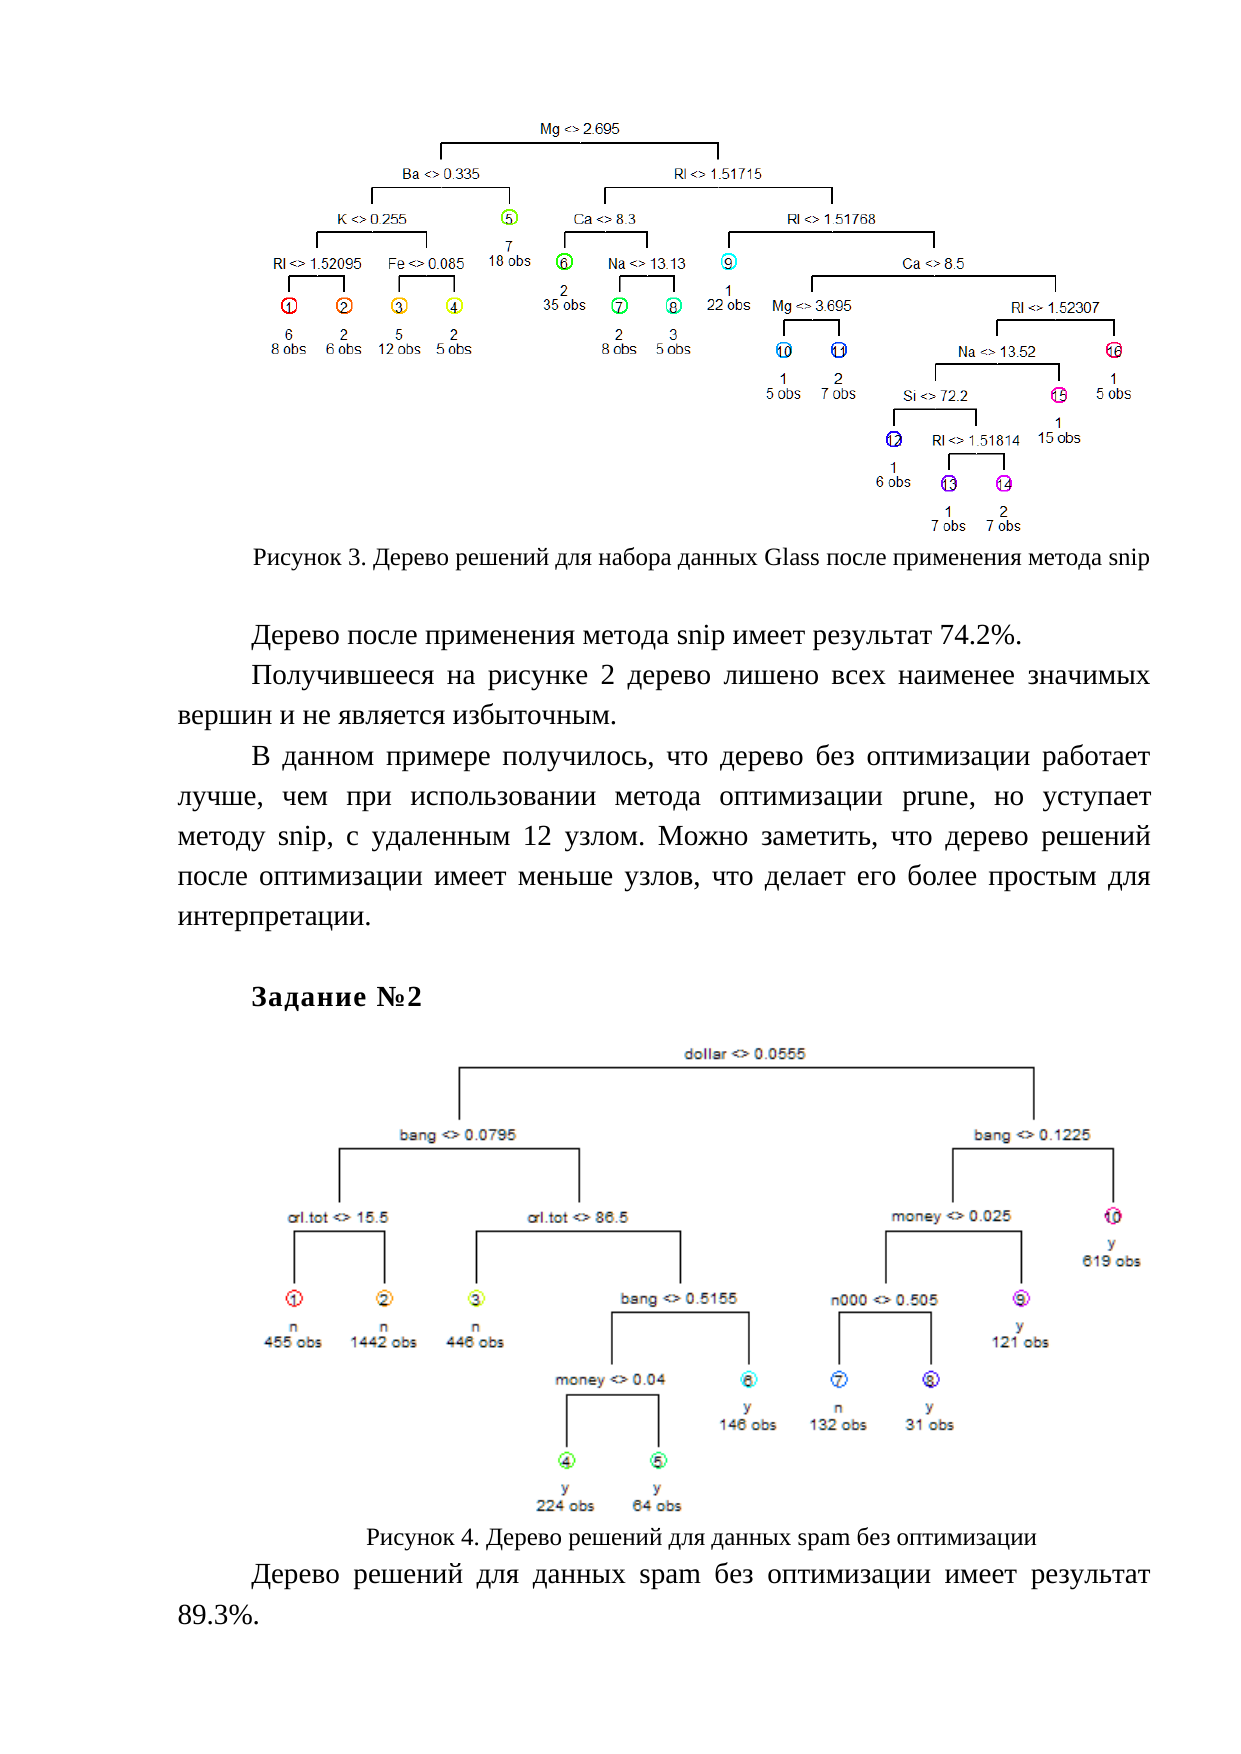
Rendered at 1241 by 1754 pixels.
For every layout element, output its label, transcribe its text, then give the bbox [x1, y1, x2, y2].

text Дерево после применения метода snip имеет результат 74.2%. [177, 617, 1152, 651]
text В данном примере получилось, что дерево без оптимизации работает лучше, чем при использовании метода оптимизации prune, но уступает методу snip, с удаленным 12 узлом. Можно заметить, что дерево решений после оптимизации имеет меньше узлов, что делает его более простым для интерпретации. [177, 738, 1152, 932]
picture [265, 118, 1138, 537]
picture [259, 1046, 1143, 1517]
text Получившееся на рисунке 2 дерево лишено всех наименее значимых вершин и не является избыточным. [177, 657, 1152, 731]
text Рисунок 3. Дерево решений для набора данных Glass после применения метода snip [177, 542, 1152, 571]
text Дерево решений для данных spam без оптимизации имеет результат 89.3%. [177, 1557, 1152, 1630]
subtitle Задание №2 [177, 979, 1152, 1012]
text Рисунок 4. Дерево решений для данных spam без оптимизации [177, 1522, 1152, 1551]
